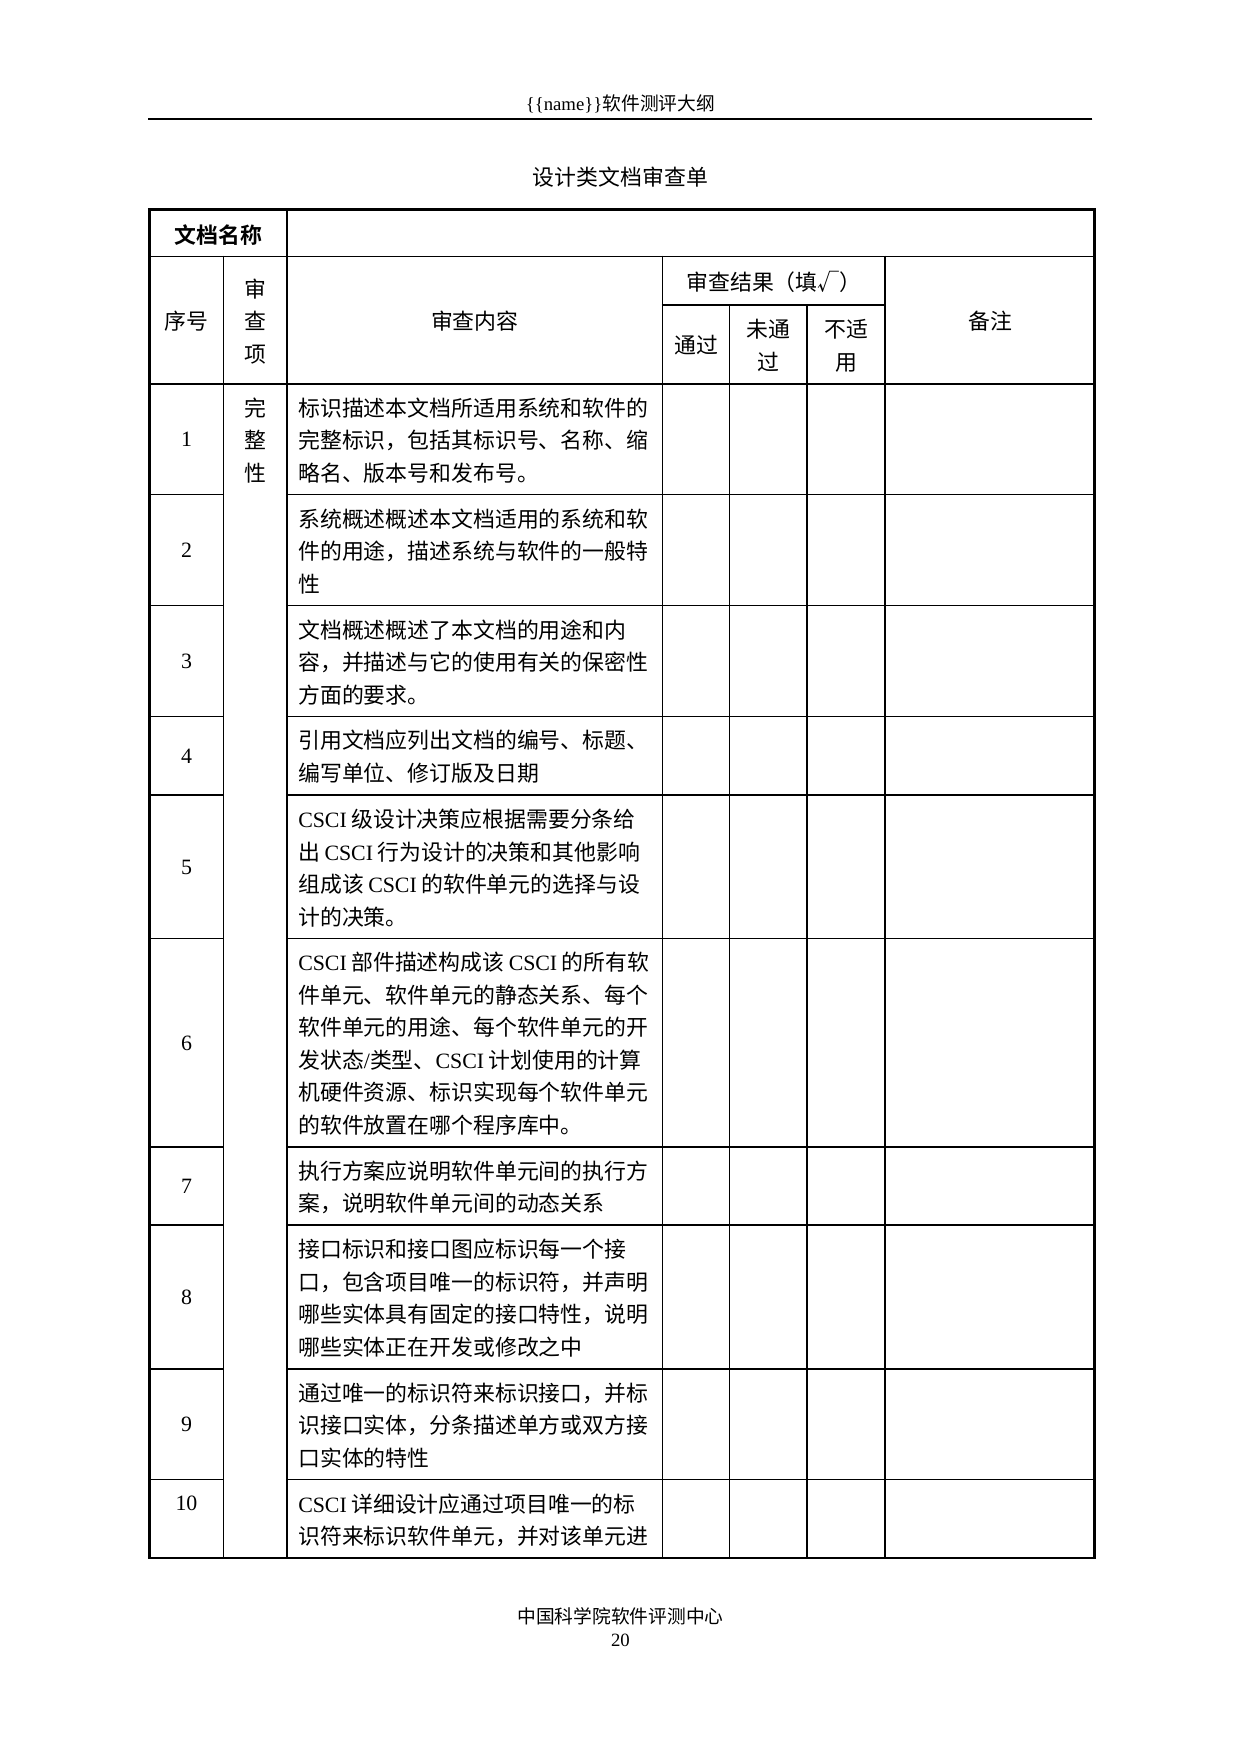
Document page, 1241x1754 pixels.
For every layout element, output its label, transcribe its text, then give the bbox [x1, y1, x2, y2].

table_cell [886, 939, 1093, 1146]
table_cell 引用文档应列出文档的编号、标题、编写单位、修订版及日期 [288, 717, 662, 794]
table_cell [886, 385, 1093, 494]
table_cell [288, 1480, 662, 1557]
table_cell 8 [151, 1226, 223, 1368]
table_cell [886, 1480, 1093, 1557]
table_cell 审查结果（填√） [663, 257, 884, 304]
table_cell [663, 495, 729, 605]
table_cell [663, 717, 729, 794]
table_cell [663, 1226, 729, 1368]
table_cell [663, 606, 729, 716]
table_cell [730, 1226, 806, 1368]
table_cell 7 [151, 1148, 223, 1224]
table_cell 通过唯一的标识符来标识接口，并标识接口实体，分条描述单方或双方接口实体的特性 [288, 1370, 662, 1479]
table_cell [808, 1480, 884, 1557]
table_cell [886, 1226, 1093, 1368]
table_cell [730, 1370, 806, 1479]
table_cell 执行方案应说明软件单元间的执行方案，说明软件单元间的动态关系 [288, 1148, 662, 1224]
table_cell 2 [151, 495, 223, 605]
table_cell CSCI部件描述构成该CSCI的所有软件单元、软件单元的静态关系、每个软件单元的用途、每个软件单元的开发状态/类型、CSCI计划使用的计算机硬件资源、标识实现每个软件单元的软件放置在哪个程序库中。 [288, 939, 662, 1146]
table_cell [808, 1148, 884, 1224]
table_cell 5 [151, 796, 223, 937]
table_cell [663, 385, 729, 494]
table_cell [663, 1370, 729, 1479]
text 设计类文档审查单 [148, 160, 1092, 192]
table_cell 完整性 [224, 385, 286, 1557]
table_cell 4 [151, 717, 223, 794]
table_cell 审查项 [224, 257, 286, 383]
table_cell 不适用 [808, 306, 884, 383]
table_cell 审查内容 [288, 257, 662, 383]
table_cell [730, 1148, 806, 1224]
table_cell 10 [151, 1480, 223, 1557]
table_cell [886, 1148, 1093, 1224]
table_cell [730, 1480, 806, 1557]
table_cell [886, 606, 1093, 716]
table_cell 序号 [151, 257, 223, 383]
table_cell 系统概述概述本文档适用的系统和软件的用途，描述系统与软件的一般特性 [288, 495, 662, 605]
table_cell [663, 796, 729, 937]
table_cell [663, 1480, 729, 1557]
table_cell 6 [151, 939, 223, 1146]
table_cell CSCI级设计决策应根据需要分条给出CSCI行为设计的决策和其他影响组成该CSCI的软件单元的选择与设计的决策。 [288, 796, 662, 937]
table_header [288, 211, 1093, 256]
table_cell [808, 717, 884, 794]
table_cell [730, 385, 806, 494]
table_cell 未通过 [730, 306, 806, 383]
table_cell 接口标识和接口图应标识每一个接口，包含项目唯一的标识符，并声明哪些实体具有固定的接口特性，说明哪些实体正在开发或修改之中 [288, 1226, 662, 1368]
table_cell [663, 939, 729, 1146]
table_cell [808, 1370, 884, 1479]
table_cell 文档概述概述了本文档的用途和内容，并描述与它的使用有关的保密性方面的要求。 [288, 606, 662, 716]
table_cell [886, 796, 1093, 937]
table_header 文档名称 [151, 211, 286, 256]
table_cell [886, 495, 1093, 605]
table_cell 3 [151, 606, 223, 716]
table_cell [808, 385, 884, 494]
table_cell [730, 717, 806, 794]
table_cell [730, 495, 806, 605]
table_cell [886, 1370, 1093, 1479]
table_cell 标识描述本文档所适用系统和软件的完整标识，包括其标识号、名称、缩略名、版本号和发布号。 [288, 385, 662, 494]
table_cell [730, 939, 806, 1146]
table_cell [730, 796, 806, 937]
table_cell [808, 939, 884, 1146]
table_cell 1 [151, 385, 223, 494]
table_cell 备注 [886, 257, 1093, 383]
table_cell [808, 1226, 884, 1368]
table_cell [808, 495, 884, 605]
table_cell 9 [151, 1370, 223, 1479]
table_cell [663, 1148, 729, 1224]
table_cell [730, 606, 806, 716]
table_cell 通过 [663, 306, 729, 383]
table_cell [808, 796, 884, 937]
table_cell [808, 606, 884, 716]
table_cell [886, 717, 1093, 794]
